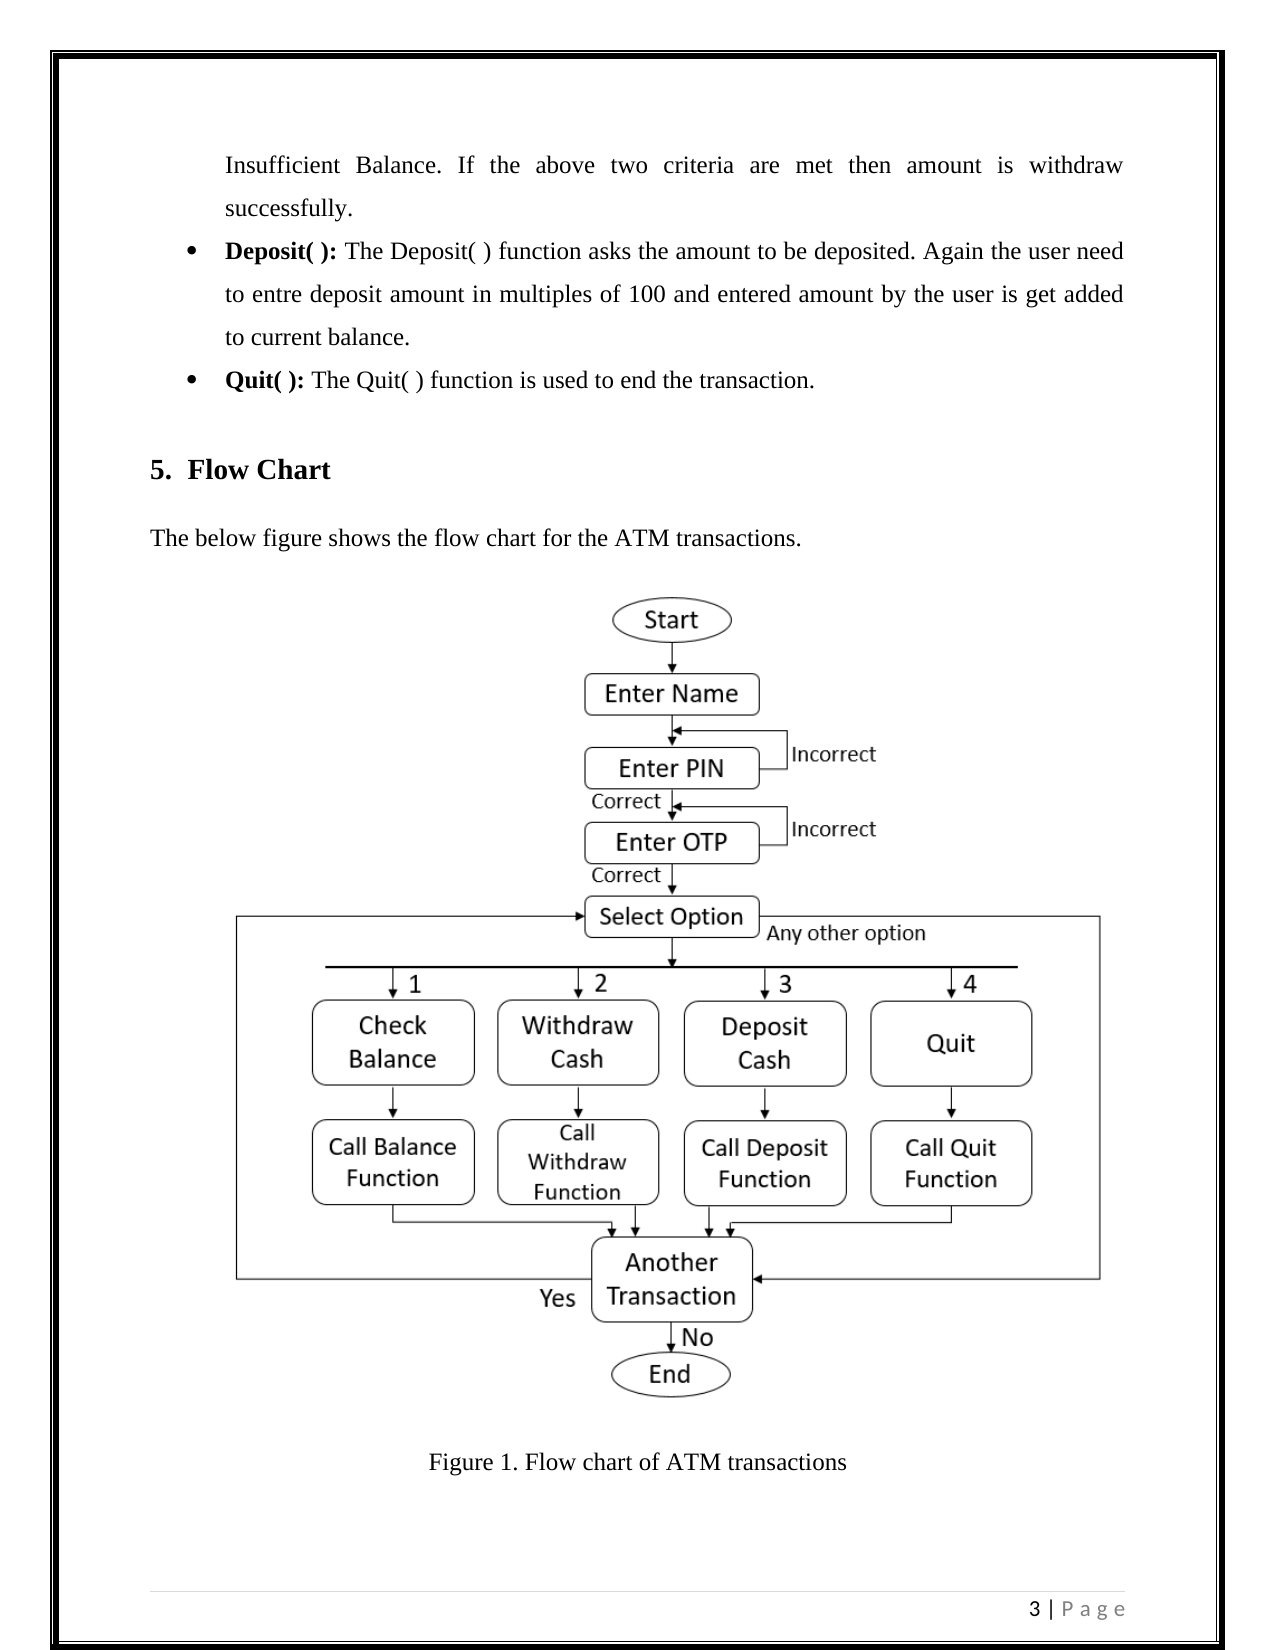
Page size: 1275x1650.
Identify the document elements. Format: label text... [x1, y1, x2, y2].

list Flow Chart [150, 452, 1125, 485]
text Figure 1. Flow chart of ATM transactions [150, 1447, 1125, 1476]
text The below figure shows the flow chart for the ATM transactions. [150, 523, 1125, 552]
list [187, 150, 1125, 222]
list Quit( ): The Quit( ) function is used to end the transaction. [187, 366, 1125, 394]
list Deposit( ): The Deposit( ) function asks the amount to be deposited. Again the user need to entre deposit amount in multiples of 100 and entered amount by the user is get added to current balance. [187, 236, 1125, 351]
picture [150, 587, 1181, 1412]
